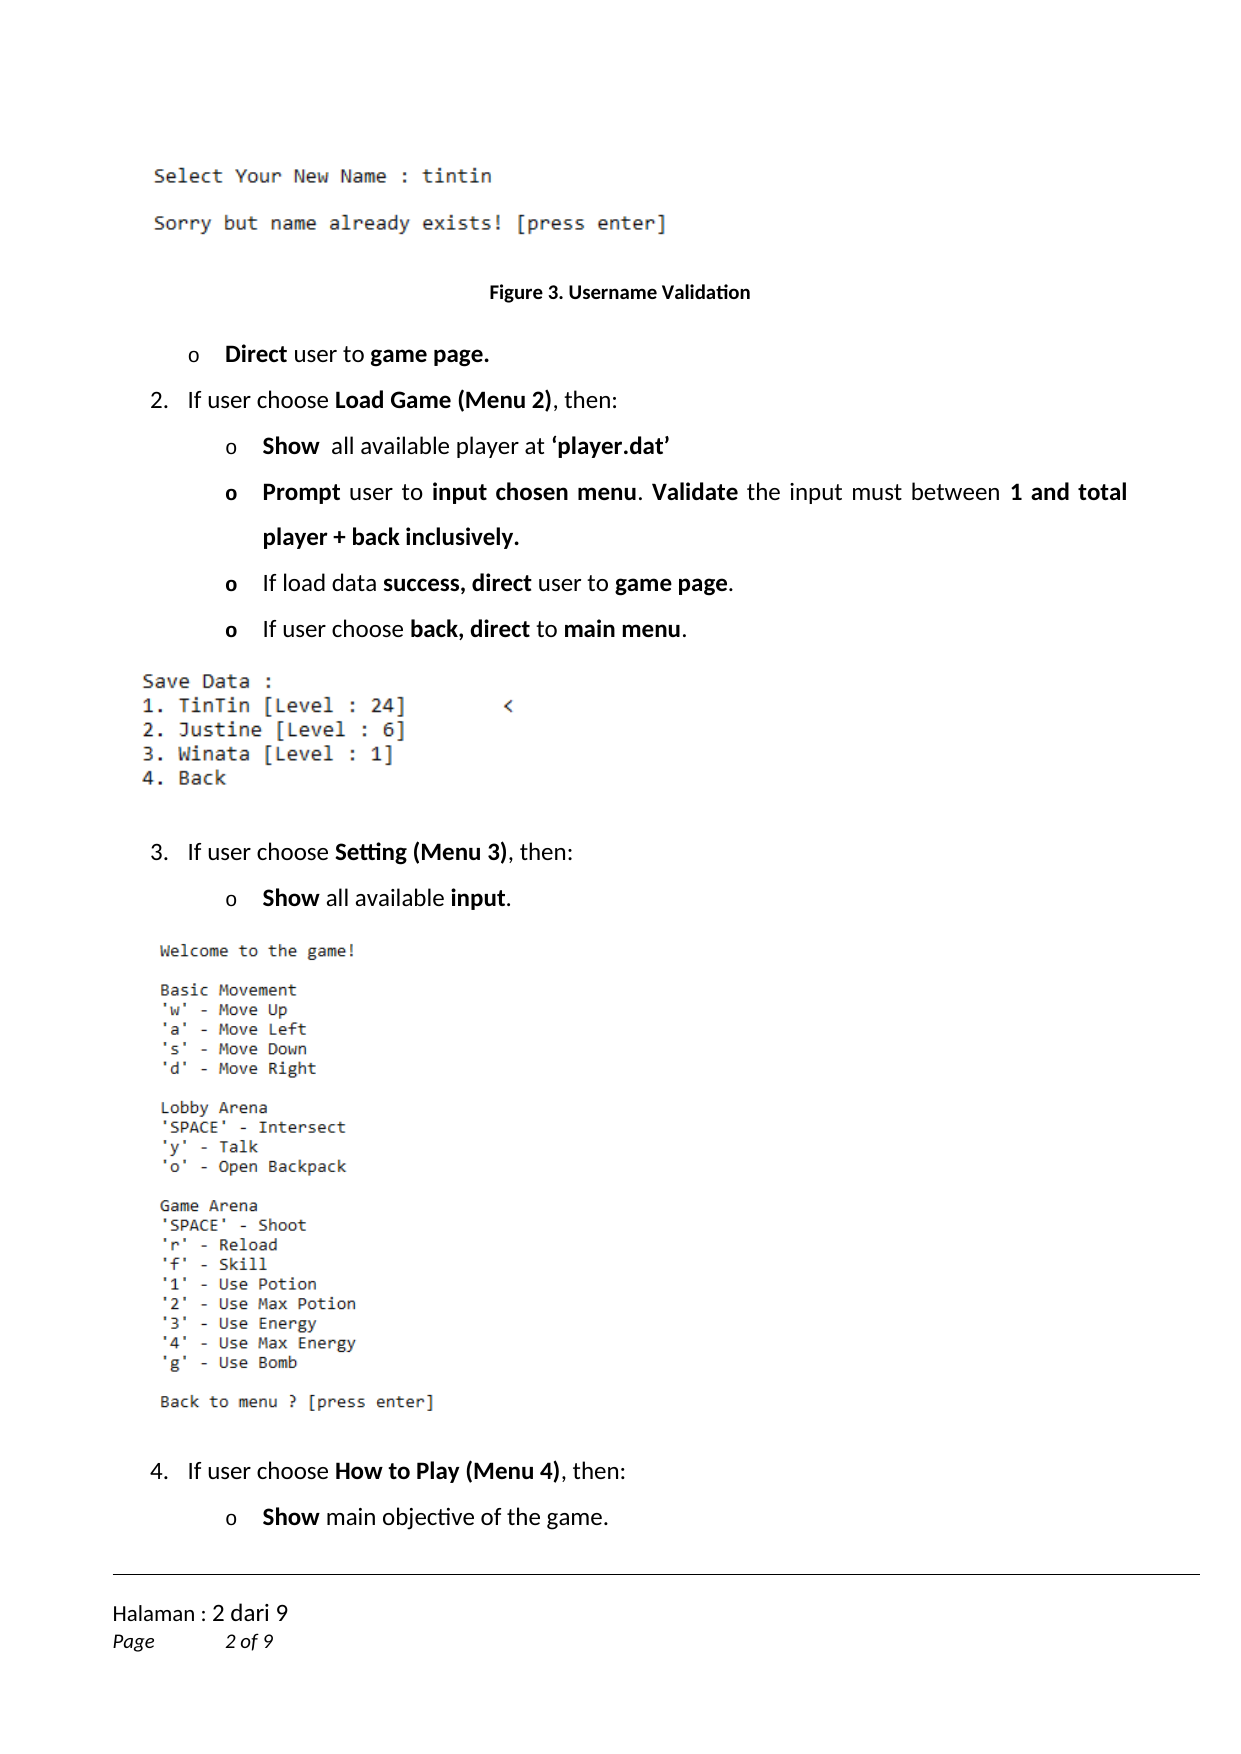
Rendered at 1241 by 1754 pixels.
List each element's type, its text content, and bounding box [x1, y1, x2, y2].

list Direct user to game page. [187, 338, 1128, 369]
list Show all available input. [225, 882, 1128, 912]
list If user choose Setting (Menu 3), then: [150, 836, 1128, 867]
list Show main objective of the game. [225, 1501, 1128, 1532]
list If user choose How to Play (Menu 4), then: [150, 1456, 1128, 1486]
picture [132, 150, 1108, 246]
list Show all available player at ‘player.dat’ [225, 430, 1128, 461]
text Figure 3. Username Validation [112, 279, 1128, 305]
picture [132, 927, 1108, 1422]
list If load data success, direct user to game page. [225, 567, 1128, 598]
list If user choose Load Game (Menu 2), then: [150, 384, 1128, 415]
list Prompt user to input chosen menu. Validate the input must between 1 and total player + back inclusively. [225, 476, 1128, 552]
picture [132, 658, 1108, 803]
list If user choose back, direct to main menu. [225, 613, 1128, 643]
